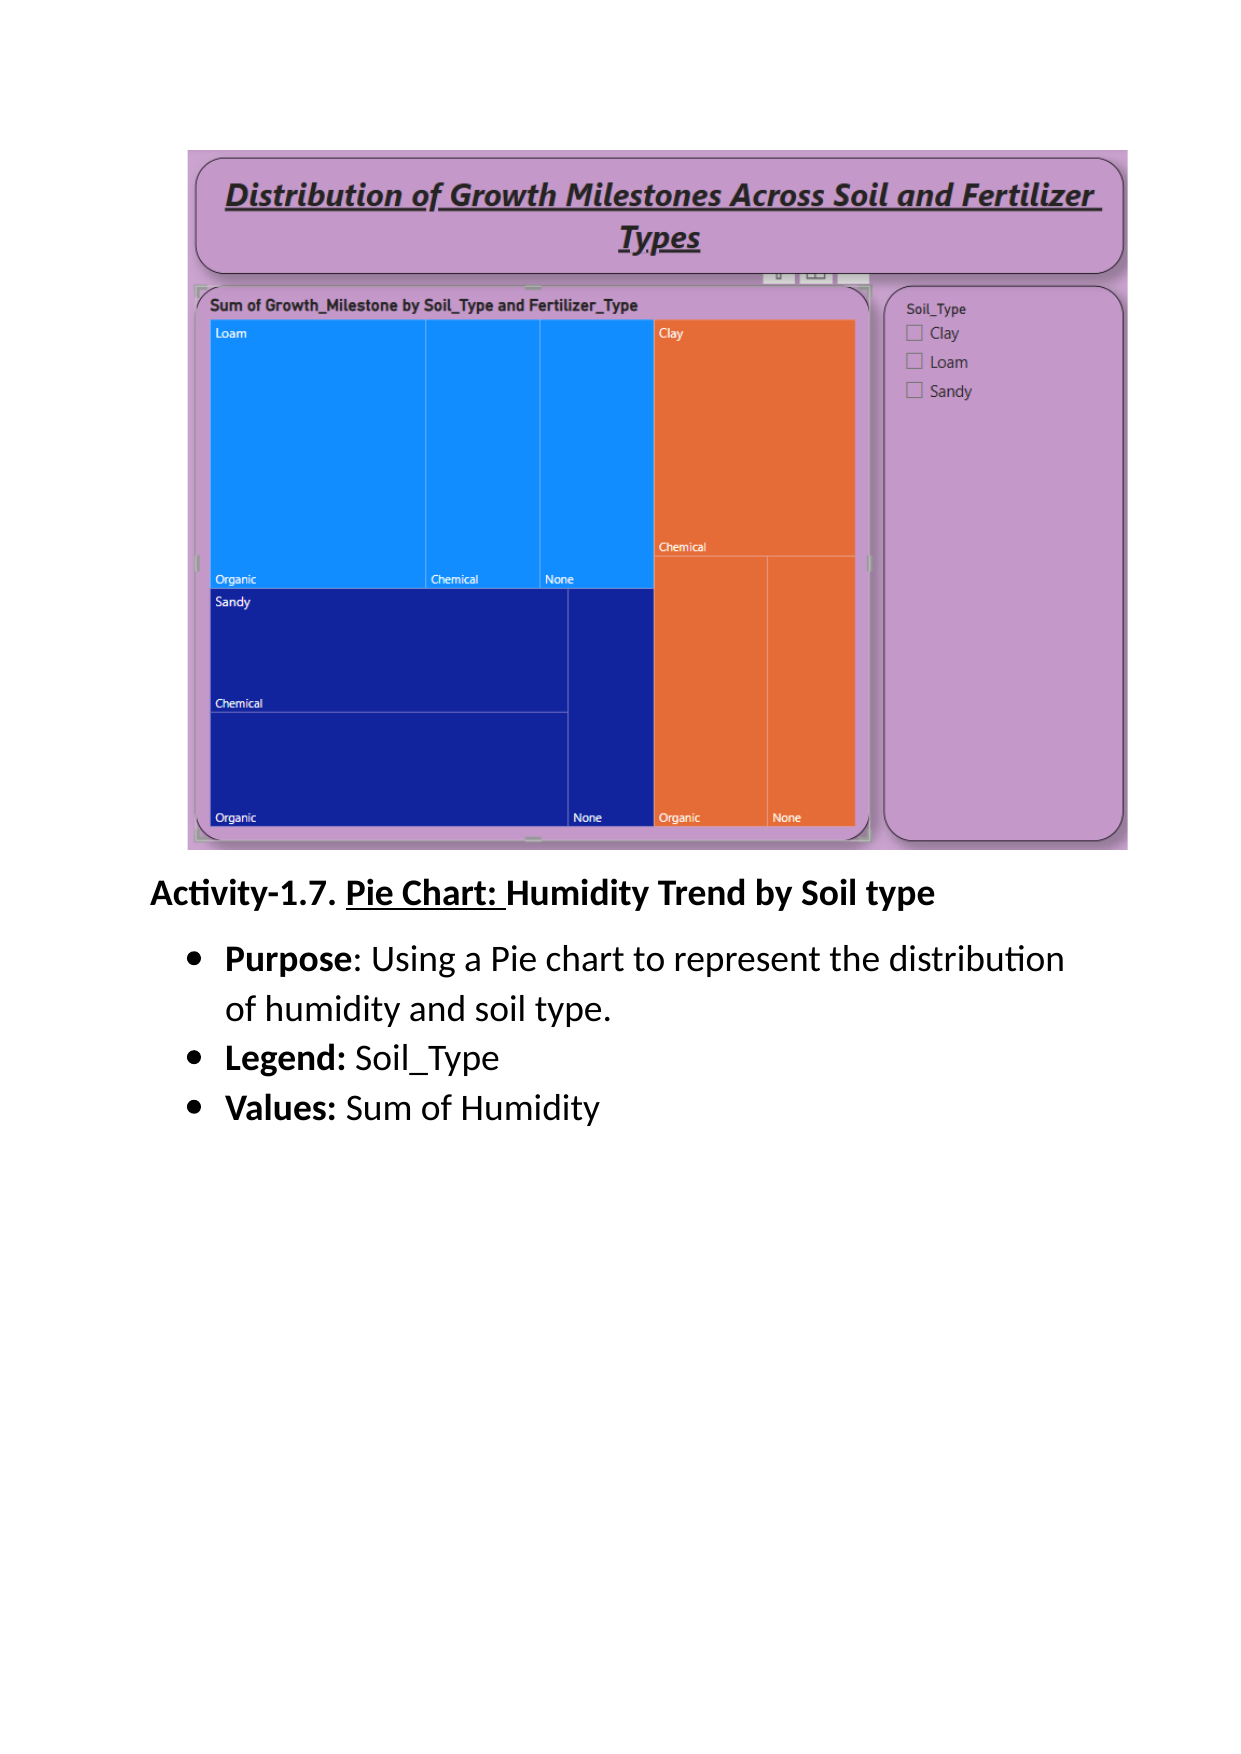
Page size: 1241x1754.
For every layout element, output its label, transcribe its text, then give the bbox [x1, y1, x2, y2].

list Legend: Soil_Type [187, 1034, 1090, 1080]
list Purpose: Using a Pie chart to represent the distribution of humidity and soil type. [187, 935, 1090, 1030]
picture [187, 150, 1128, 850]
list Values: Sum of Humidity [187, 1083, 1090, 1129]
text Activity-1.7. Pie Chart: Humidity Trend by Soil type [150, 869, 1090, 915]
